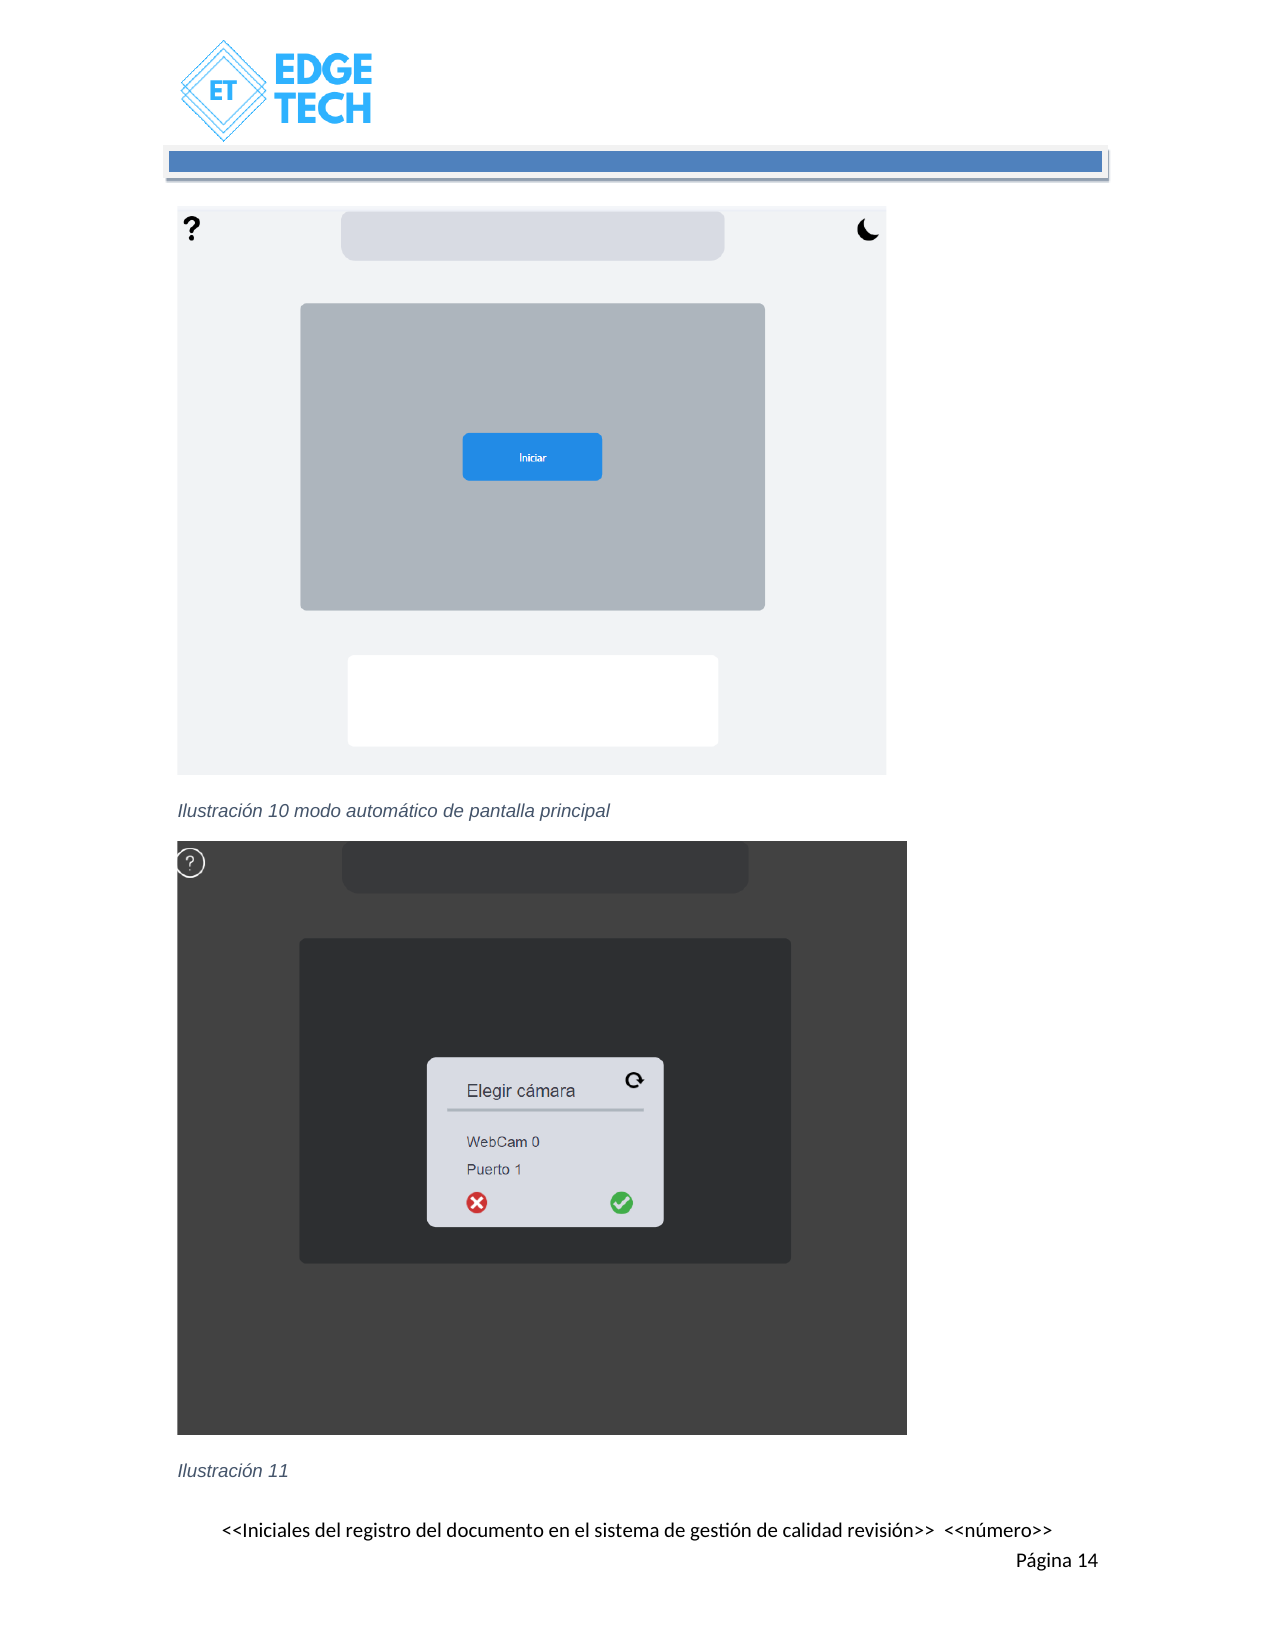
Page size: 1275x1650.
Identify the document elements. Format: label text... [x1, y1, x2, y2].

picture [177, 206, 887, 775]
text Ilustración 10 modo automático de pantalla principal [177, 799, 1098, 821]
picture [177, 841, 907, 1435]
text Ilustración 11 [177, 1459, 1098, 1481]
picture [177, 35, 376, 142]
